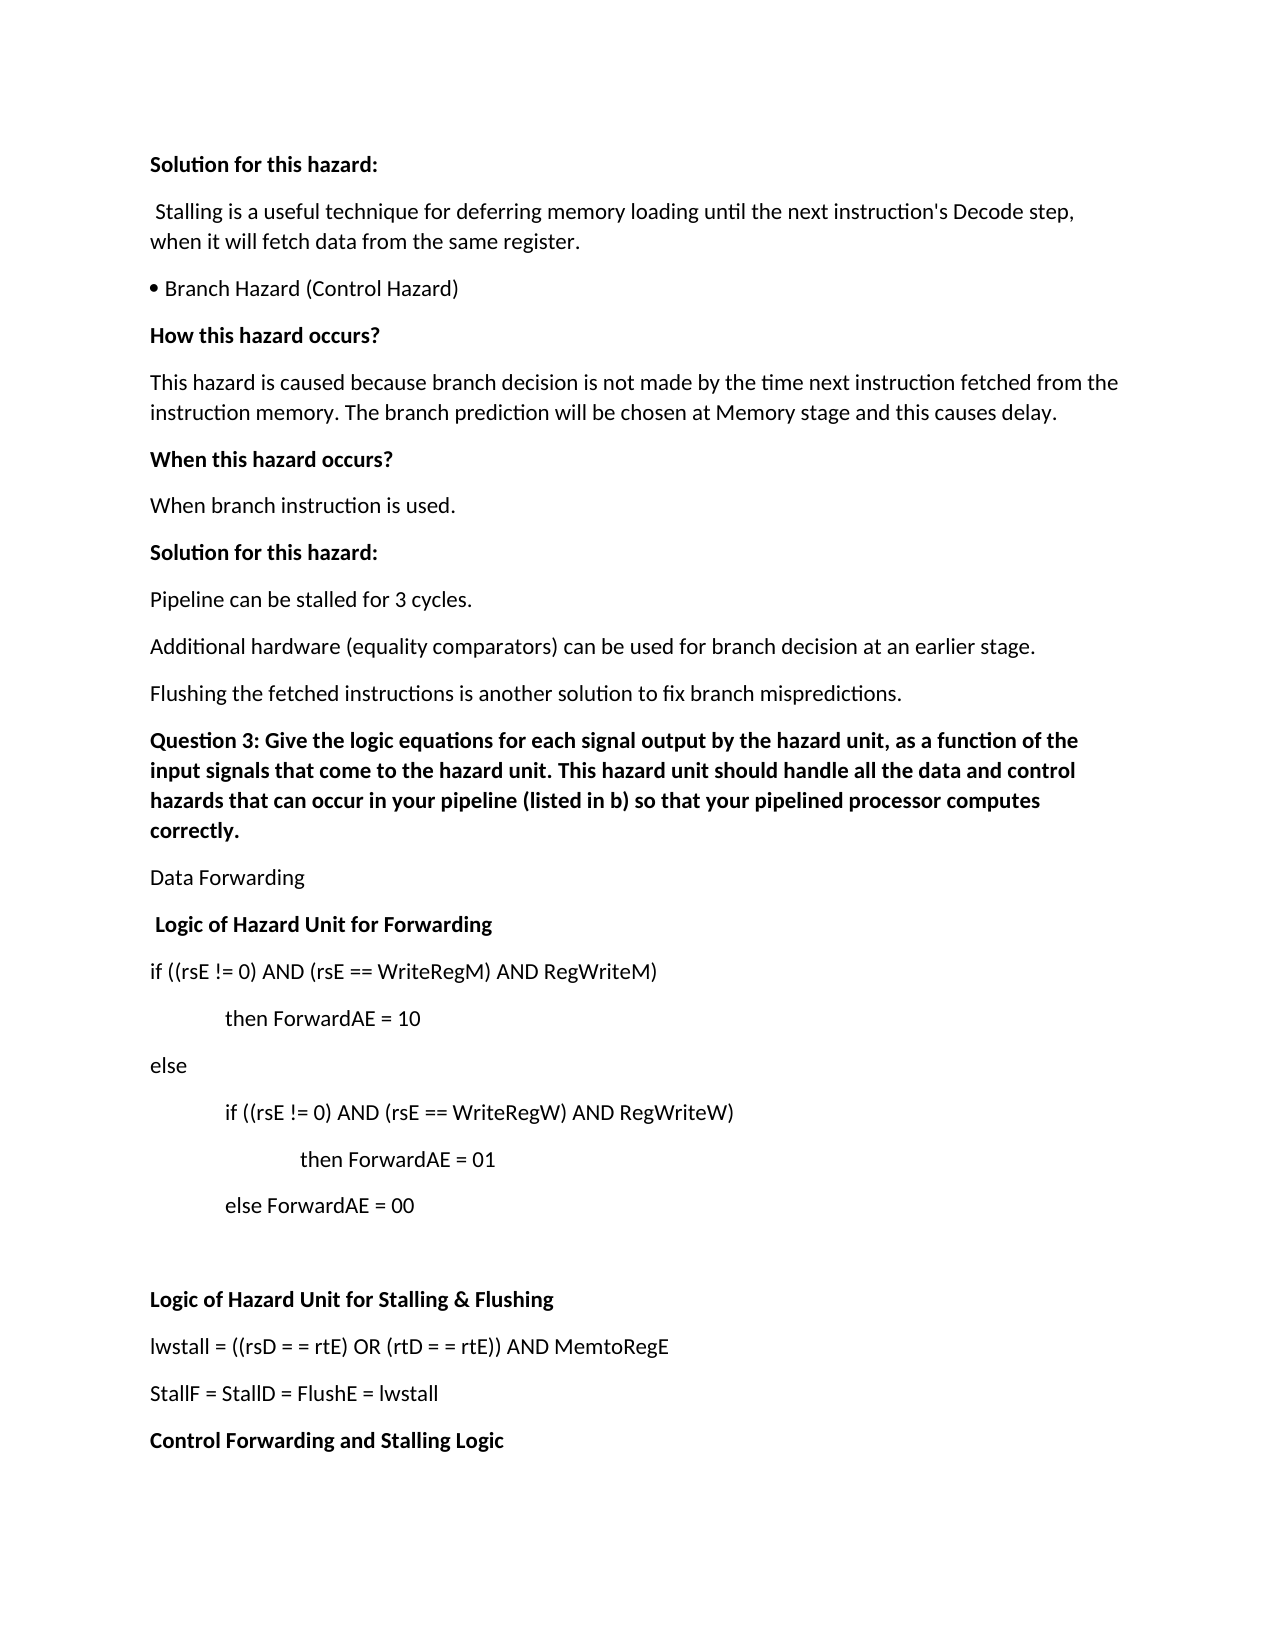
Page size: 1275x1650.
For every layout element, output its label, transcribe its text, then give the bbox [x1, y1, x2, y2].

text if ((rsE != 0) AND (rsE == WriteRegM) AND RegWriteM) [150, 957, 1125, 985]
text then ForwardAE = 10 [150, 1004, 1125, 1032]
text Flushing the fetched instructions is another solution to fix branch mispredictions. [150, 679, 1125, 707]
text When this hazard occurs? [150, 445, 1125, 473]
text Branch Hazard (Control Hazard) [150, 274, 1125, 302]
text else ForwardAE = 00 [225, 1192, 1125, 1220]
text How this hazard occurs? [150, 321, 1125, 349]
text Data Forwarding [150, 863, 1125, 892]
text if ((rsE != 0) AND (rsE == WriteRegW) AND RegWriteW) [150, 1098, 1125, 1126]
text Logic of Hazard Unit for Forwarding [150, 910, 1125, 938]
text else [150, 1051, 1125, 1079]
text Pipeline can be stalled for 3 cycles. [150, 585, 1125, 613]
text When branch instruction is used. [150, 492, 1125, 520]
text then ForwardAE = 01 [225, 1145, 1125, 1173]
text This hazard is caused because branch decision is not made by the time next instruction fetched from the instruction memory. The branch prediction will be chosen at Memory stage and this causes delay. [150, 368, 1125, 426]
text Solution for this hazard: [150, 150, 1125, 178]
text Control Forwarding and Stalling Logic [150, 1426, 1125, 1454]
text StallF = StallD = FlushE = lwstall [150, 1379, 1125, 1407]
text Question 3: Give the logic equations for each signal output by the hazard unit, as a function of the input signals that come to the hazard unit. This hazard unit should handle all the data and control hazards that can occur in your pipeline (listed in b) so that your pipelined processor computes correctly. [150, 726, 1125, 845]
text Additional hardware (equality comparators) can be used for branch decision at an earlier stage. [150, 632, 1125, 660]
text Stalling is a useful technique for deferring memory loading until the next instruction's Decode step, when it will fetch data from the same register. [150, 197, 1125, 255]
text Logic of Hazard Unit for Stalling & Flushing [150, 1285, 1125, 1313]
text lwstall = ((rsD = = rtE) OR (rtD = = rtE)) AND MemtoRegE [150, 1332, 1125, 1360]
text Solution for this hazard: [150, 538, 1125, 567]
